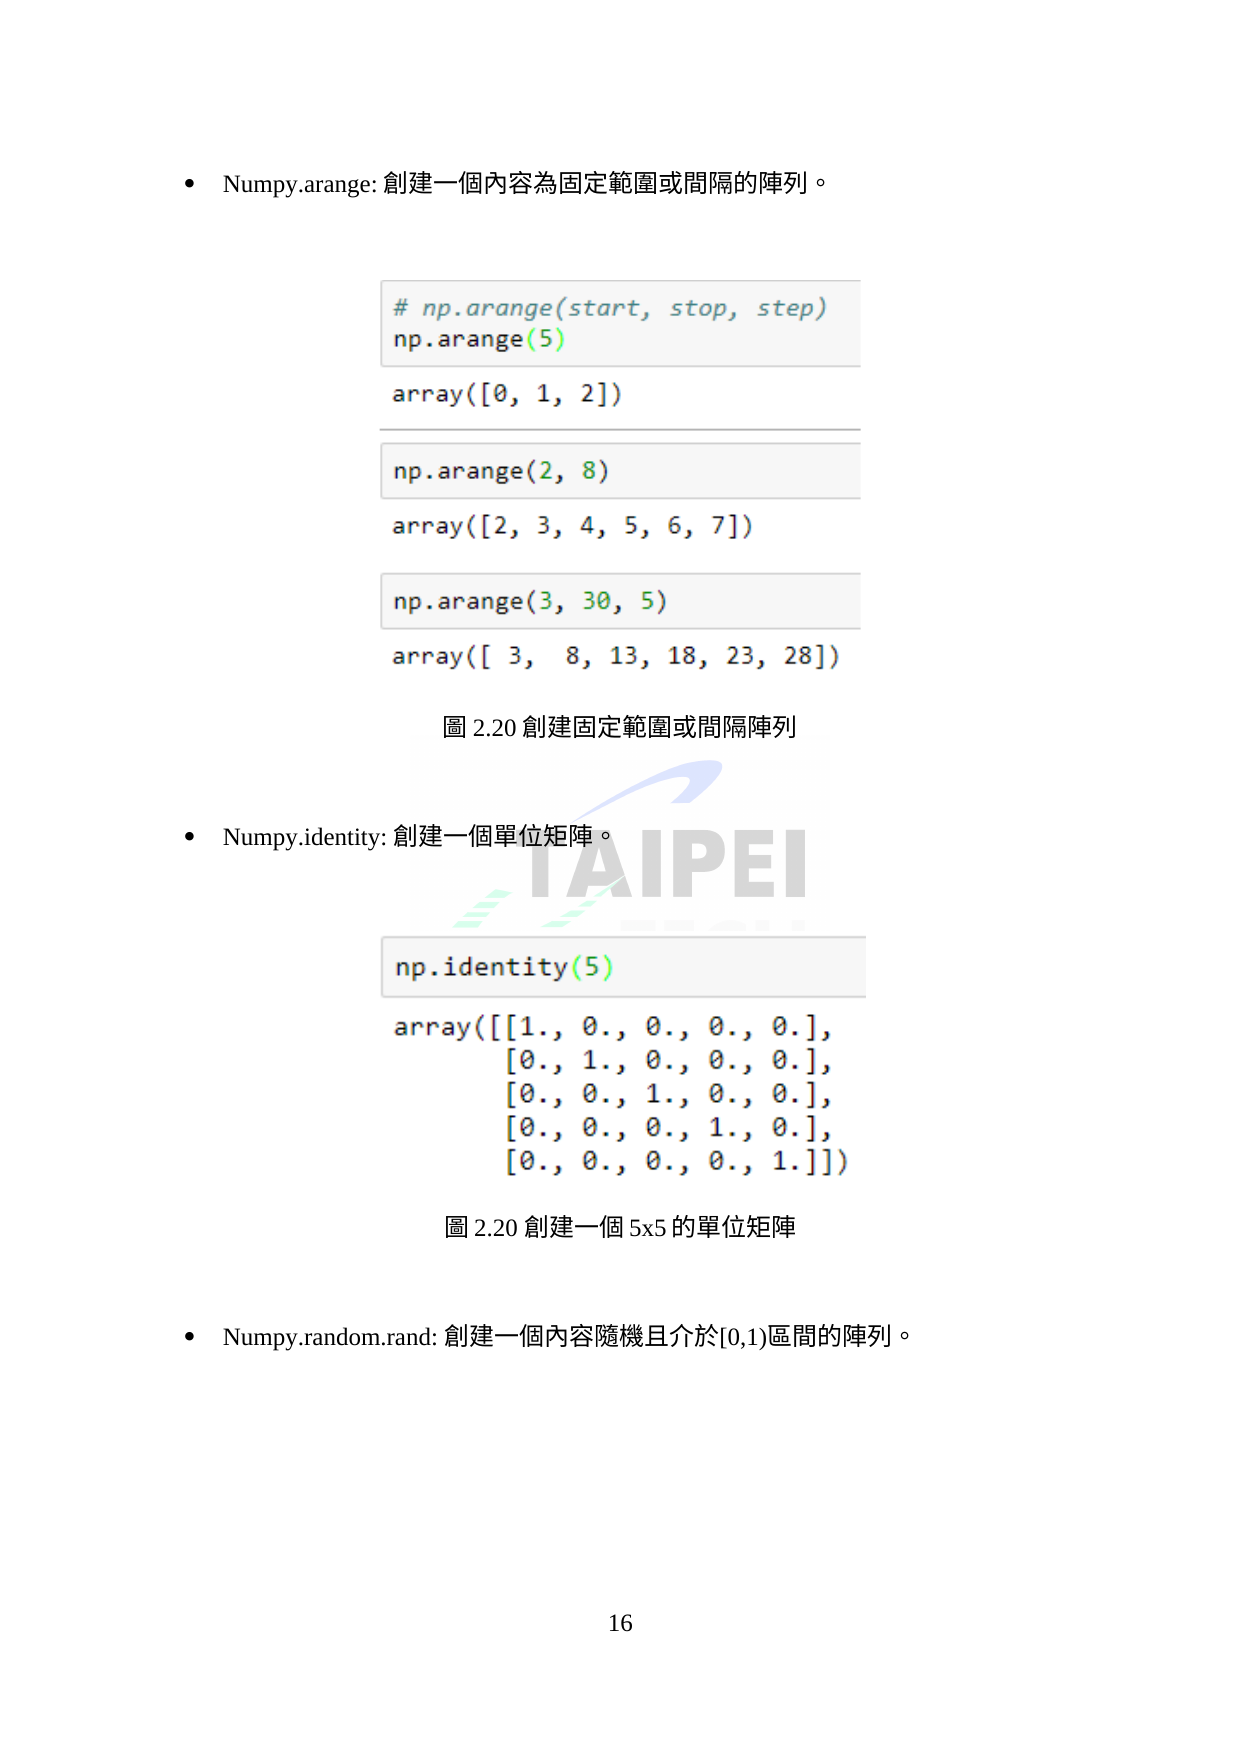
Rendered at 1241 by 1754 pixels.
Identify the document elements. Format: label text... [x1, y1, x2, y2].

picture [374, 931, 866, 1185]
list Numpy.random.rand: 創建一個內容隨機且介於[0,1)區間的陣列。 [185, 1315, 1092, 1353]
text 圖2.20 創建固定範圍或間隔陣列 [148, 706, 1092, 744]
list Numpy.arange: 創建一個內容為固定範圍或間隔的陣列。 [185, 162, 1092, 201]
text 圖2.20 創建一個5x5的單位矩陣 [148, 1206, 1092, 1244]
picture [379, 280, 861, 683]
list Numpy.identity: 創建一個單位矩陣。 [185, 815, 1092, 853]
